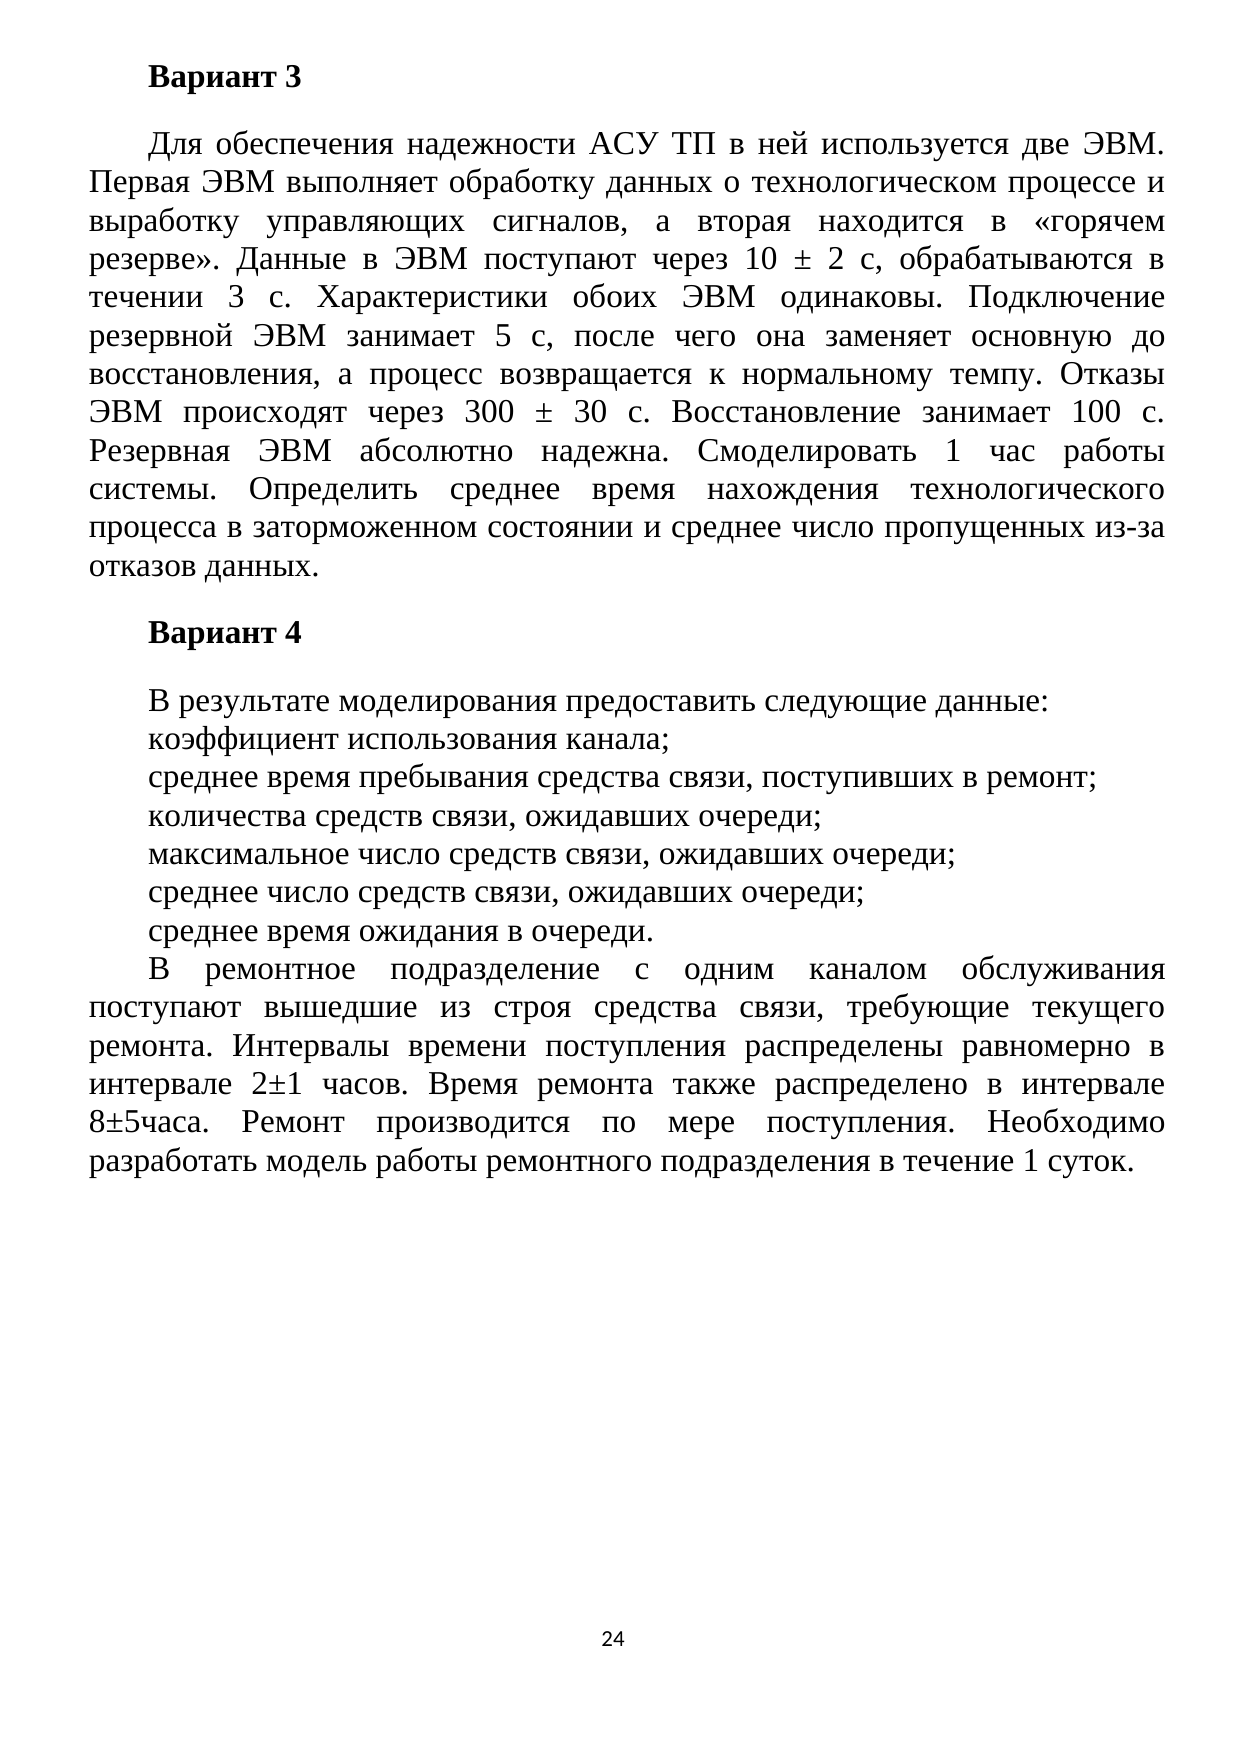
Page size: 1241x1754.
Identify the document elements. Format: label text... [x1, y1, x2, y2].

text максимальное число средств связи, ожидавших очереди; [89, 977, 1166, 1016]
text количества средств связи, ожидавших очереди; [89, 939, 1166, 977]
text В результате моделирования предоставить следующие данные: [89, 824, 1166, 862]
text В ремонтное подразделение с одним каналом обслуживания поступают вышедшие из строя средства связи, требующие текущего ремонта. Интервалы времени поступления распределены равномерно в интервале 2±1 часов. Время ремонта также распределено в интервале 8±5часа. Ремонт производится по мере поступления. Необходимо разработать модель работы ремонтного подразделения в течение 1 суток. [89, 1092, 1166, 1322]
text среднее число средств связи, ожидавших очереди; [89, 1016, 1166, 1054]
text среднее время ожидания в очереди. [89, 1054, 1166, 1092]
text среднее время пребывания средства связи, поступивших в ремонт; [89, 901, 1166, 939]
text Вариант 3 [89, 200, 1166, 238]
text Вариант 4 [89, 757, 1166, 795]
text Смоделировать работу АСУ в течение 5 часов, если время обслуживания задачи составляет 100 +/- 10 сек. Определить время простоя основной ЭВМ из-за отказов, время загрузки резервной ЭВМ. [89, 56, 1166, 171]
text Для обеспечения надежности АСУ ТП в ней используется две ЭВМ. Первая ЭВМ выполняет обработку данных о технологическом процессе и выработку управляющих сигналов, а вторая находится в «горячем резерве». Данные в ЭВМ поступают через 10 ± 2 с, обрабатываются в течении 3 с. Характеристики обоих ЭВМ одинаковы. Подключение резервной ЭВМ занимает 5 с, после чего она заменяет основную до восстановления, а процесс возвращается к нормальному темпу. Отказы ЭВМ происходят через 300 ± 30 с. Восстановление занимает 100 с. Резервная ЭВМ абсолютно надежна. Смоделировать 1 час работы системы. Определить среднее время нахождения технологического процесса в заторможенном состоянии и среднее число пропущенных из-за отказов данных. [89, 267, 1166, 727]
text коэффициент использования канала; [89, 862, 1166, 901]
